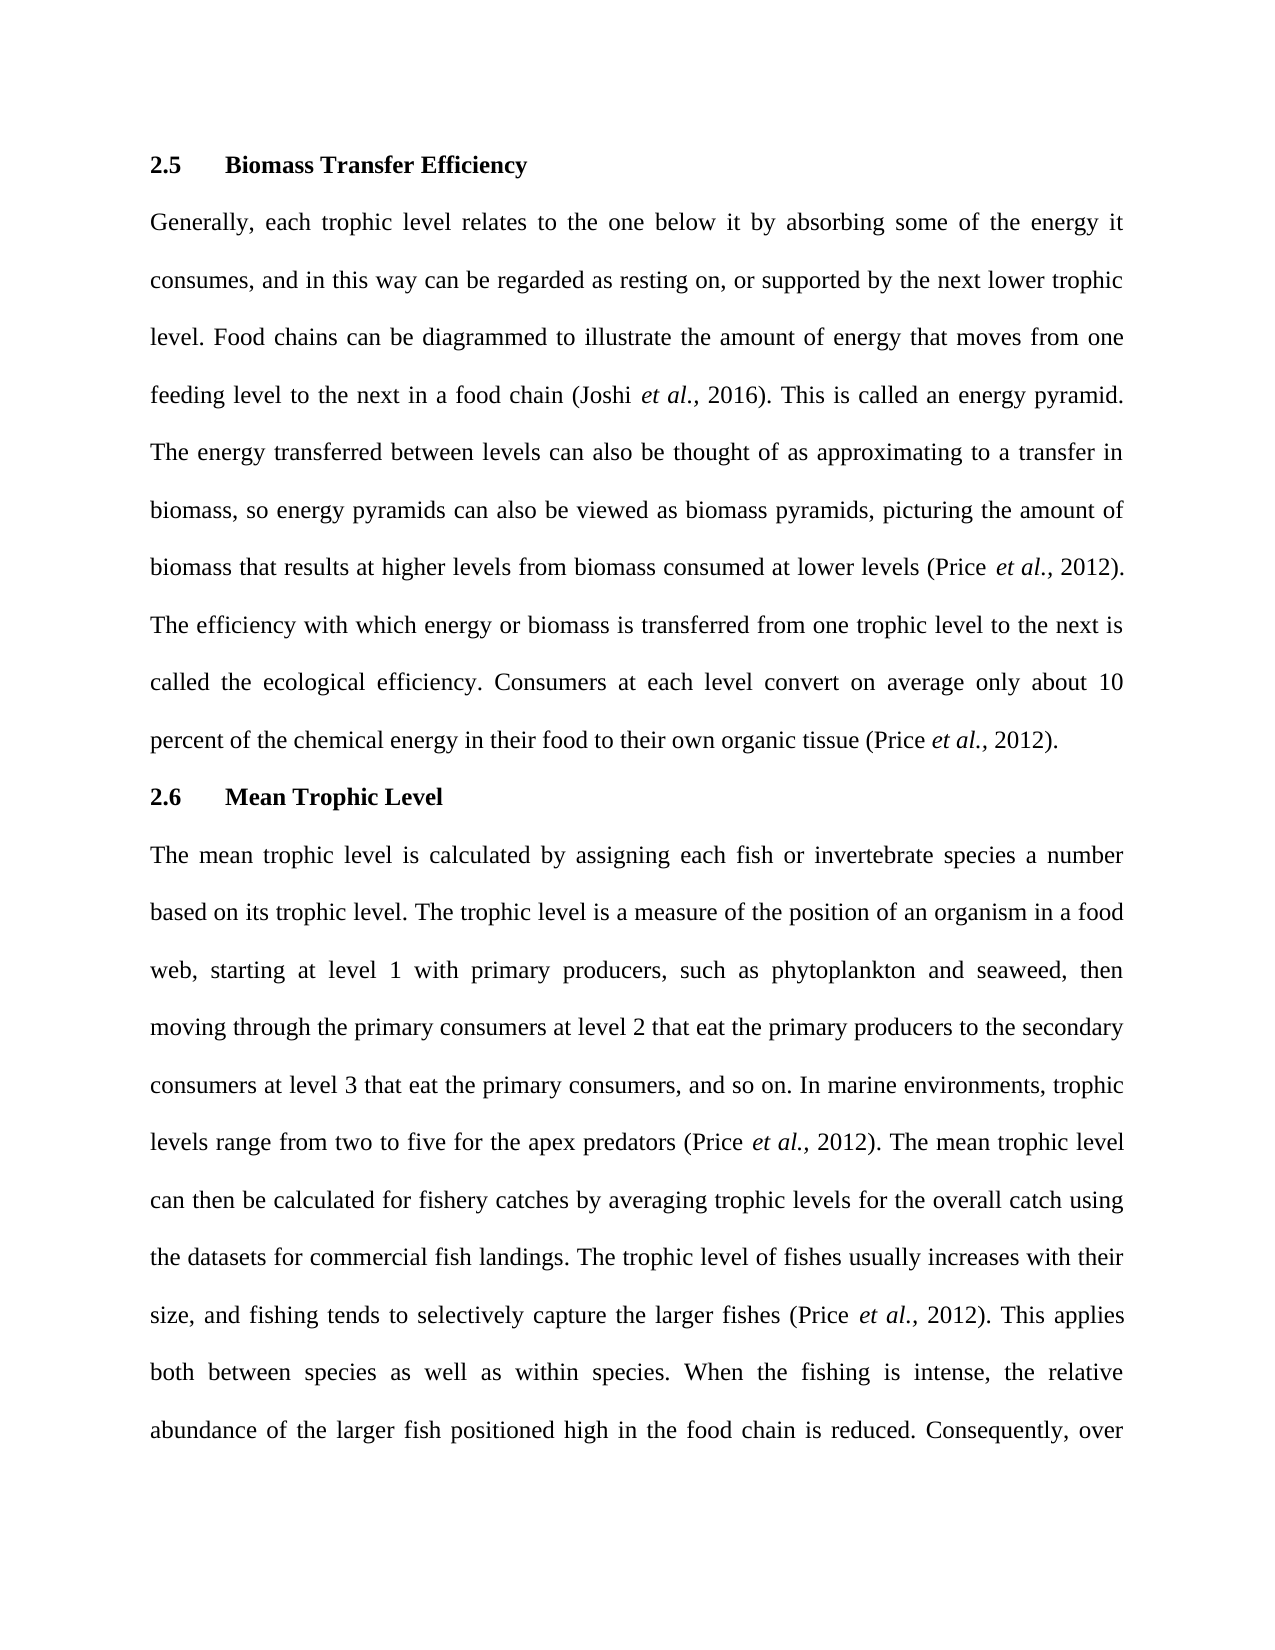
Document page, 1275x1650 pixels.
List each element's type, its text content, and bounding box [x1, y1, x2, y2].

text 2.6 Mean Trophic Level [150, 782, 1125, 811]
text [150, 840, 1125, 1444]
text 2.5 Biomass Transfer Efficiency [150, 150, 1125, 179]
text Generally, each trophic level relates to the one below it by absorbing some of the energy it consumes, and in this way can be regarded as resting on, or supported by the next lower trophic level. Food chains can be diagrammed to illustrate the amount of energy that moves from one feeding level to the next in a food chain (Joshi et al., 2016). This is called an energy pyramid. The energy transferred between levels can also be thought of as approximating to a transfer in biomass, so energy pyramids can also be viewed as biomass pyramids, picturing the amount of biomass that results at higher levels from biomass consumed at lower levels (Price et al., 2012). The efficiency with which energy or biomass is transferred from one trophic level to the next is called the ecological efficiency. Consumers at each level convert on average only about 10 percent of the chemical energy in their food to their own organic tissue (Price et al., 2012). [150, 207, 1125, 754]
